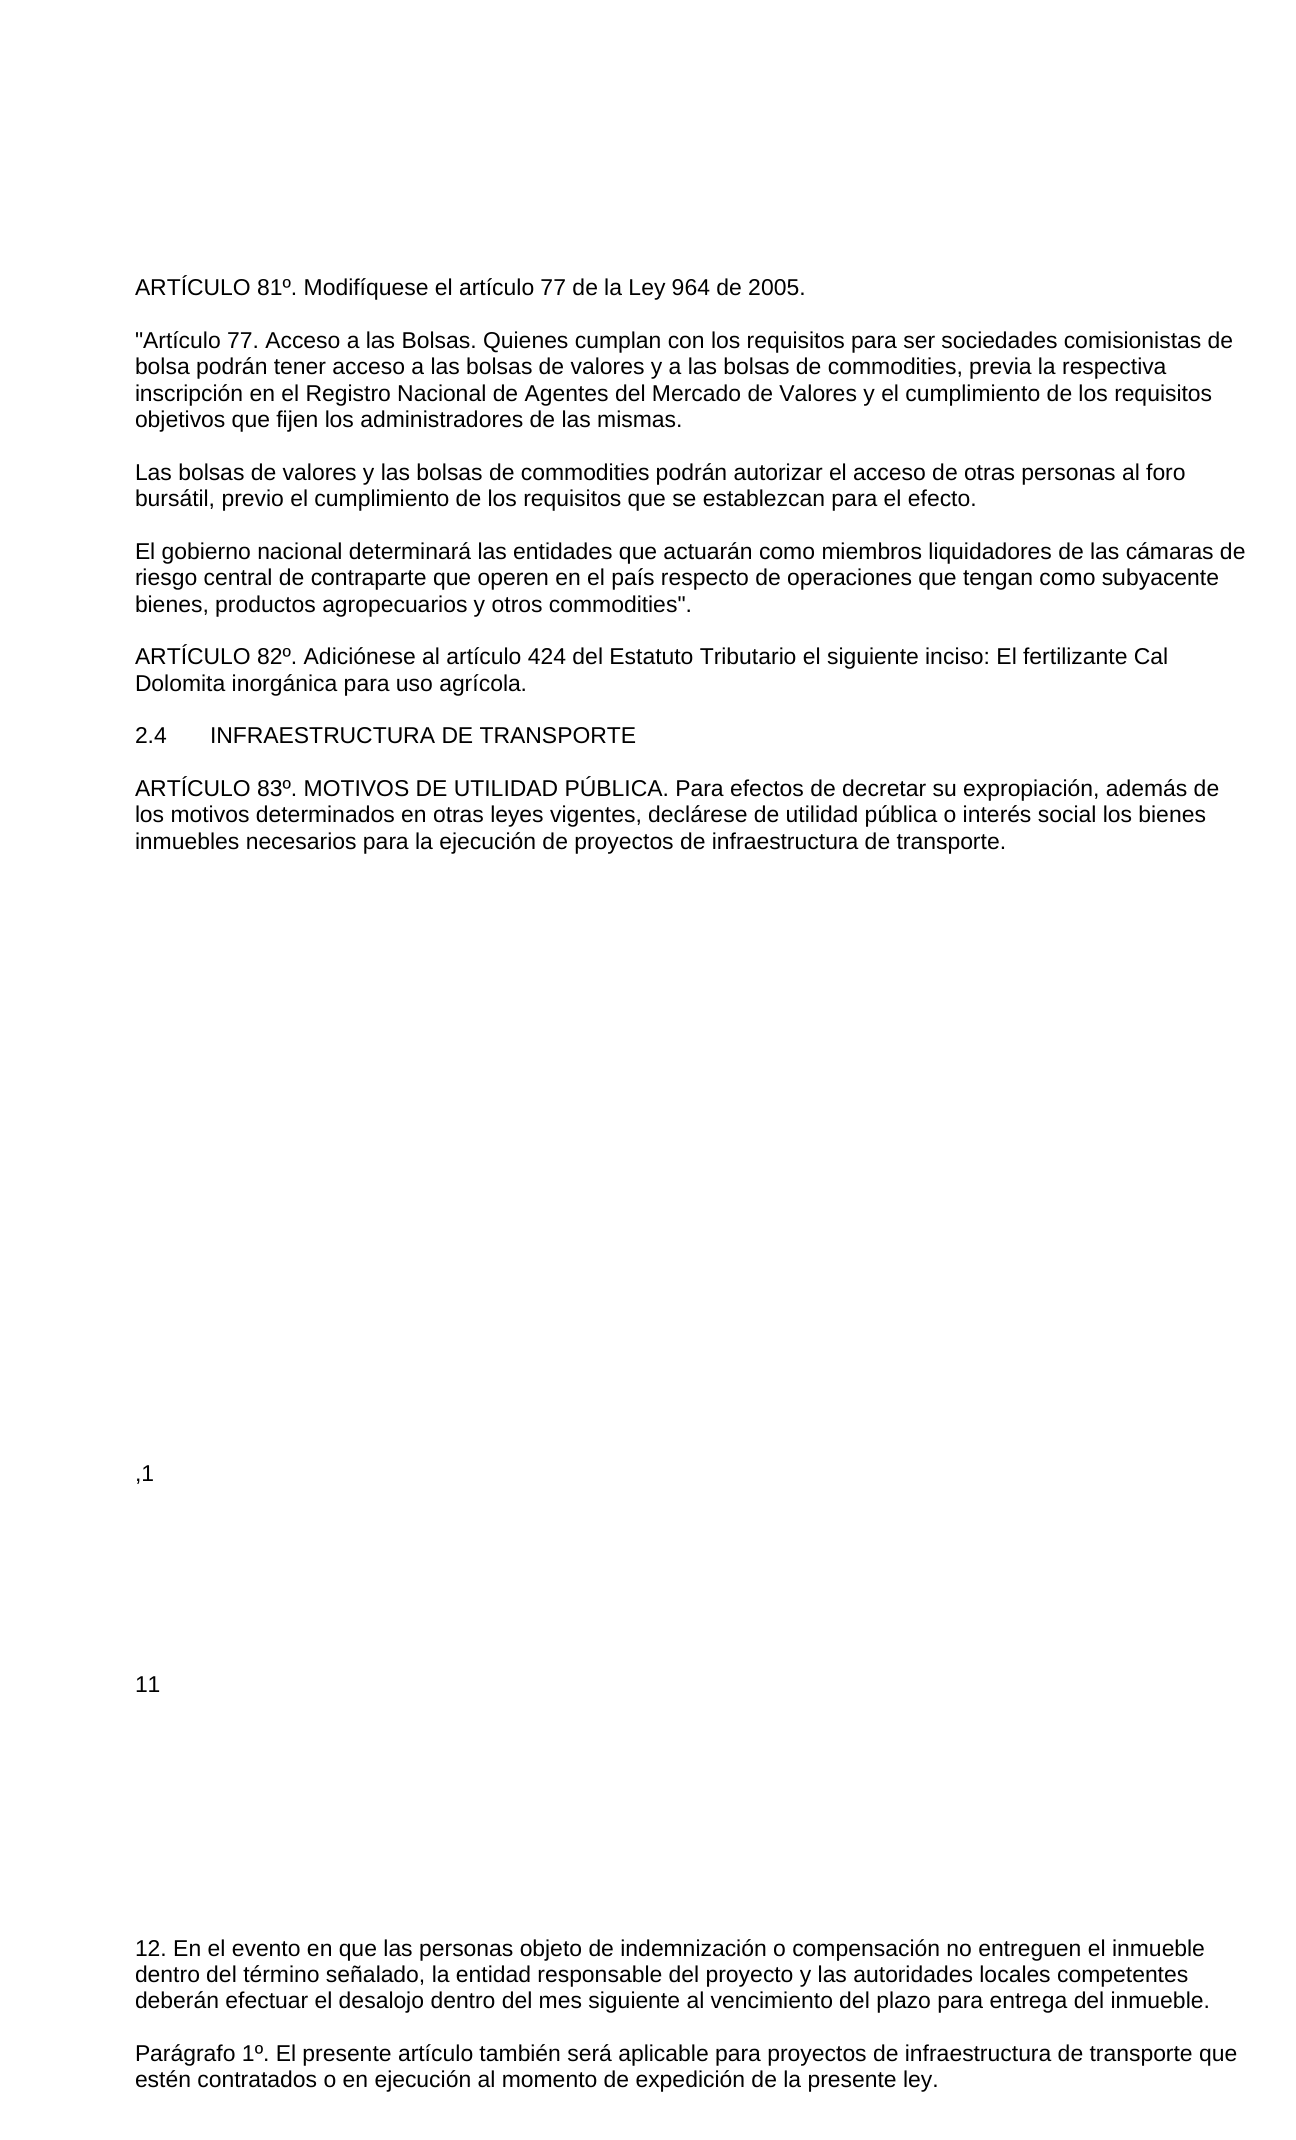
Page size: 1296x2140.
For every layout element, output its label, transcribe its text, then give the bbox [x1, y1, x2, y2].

text Las bolsas de valores y las bolsas de commodities podrán autorizar el acceso de otras personas al foro bursátil, previo el cumplimiento de los requisitos que se establezcan para el efecto. [135, 459, 1252, 511]
text 11 [135, 1671, 1252, 1697]
text 12. En el evento en que las personas objeto de indemnización o compensación no entreguen el inmueble dentro del término señalado, la entidad responsable del proyecto y las autoridades locales competentes deberán efectuar el desalojo dentro del mes siguiente al vencimiento del plazo para entrega del inmueble. [135, 1934, 1252, 2014]
text El gobierno nacional determinará las entidades que actuarán como miembros liquidadores de las cámaras de riesgo central de contraparte que operen en el país respecto de operaciones que tengan como subyacente bienes, productos agropecuarios y otros commodities". [135, 538, 1252, 617]
text "Artículo 77. Acceso a las Bolsas. Quienes cumplan con los requisitos para ser sociedades comisionistas de bolsa podrán tener acceso a las bolsas de valores y a las bolsas de commodities, previa la respectiva inscripción en el Registro Nacional de Agentes del Mercado de Valores y el cumplimiento de los requisitos objetivos que fijen los administradores de las mismas. [135, 327, 1252, 432]
text ARTÍCULO 82º. Adiciónese al artículo 424 del Estatuto Tributario el siguiente inciso: El fertilizante Cal Dolomita inorgánica para uso agrícola. [135, 643, 1252, 696]
text ARTÍCULO 83º. MOTIVOS DE UTILIDAD PÚBLICA. Para efectos de decretar su expropiación, además de los motivos determinados en otras leyes vigentes, declárese de utilidad pública o interés social los bienes inmuebles necesarios para la ejecución de proyectos de infraestructura de transporte. [135, 775, 1252, 854]
text Parágrafo 1º. El presente artículo también será aplicable para proyectos de infraestructura de transporte que estén contratados o en ejecución al momento de expedición de la presente ley. [135, 2040, 1252, 2093]
text ARTÍCULO 81º. Modifíquese el artículo 77 de la Ley 964 de 2005. [135, 274, 1252, 301]
text ,1 [135, 1460, 1252, 1487]
text 2.4 INFRAESTRUCTURA DE TRANSPORTE [135, 722, 1252, 749]
